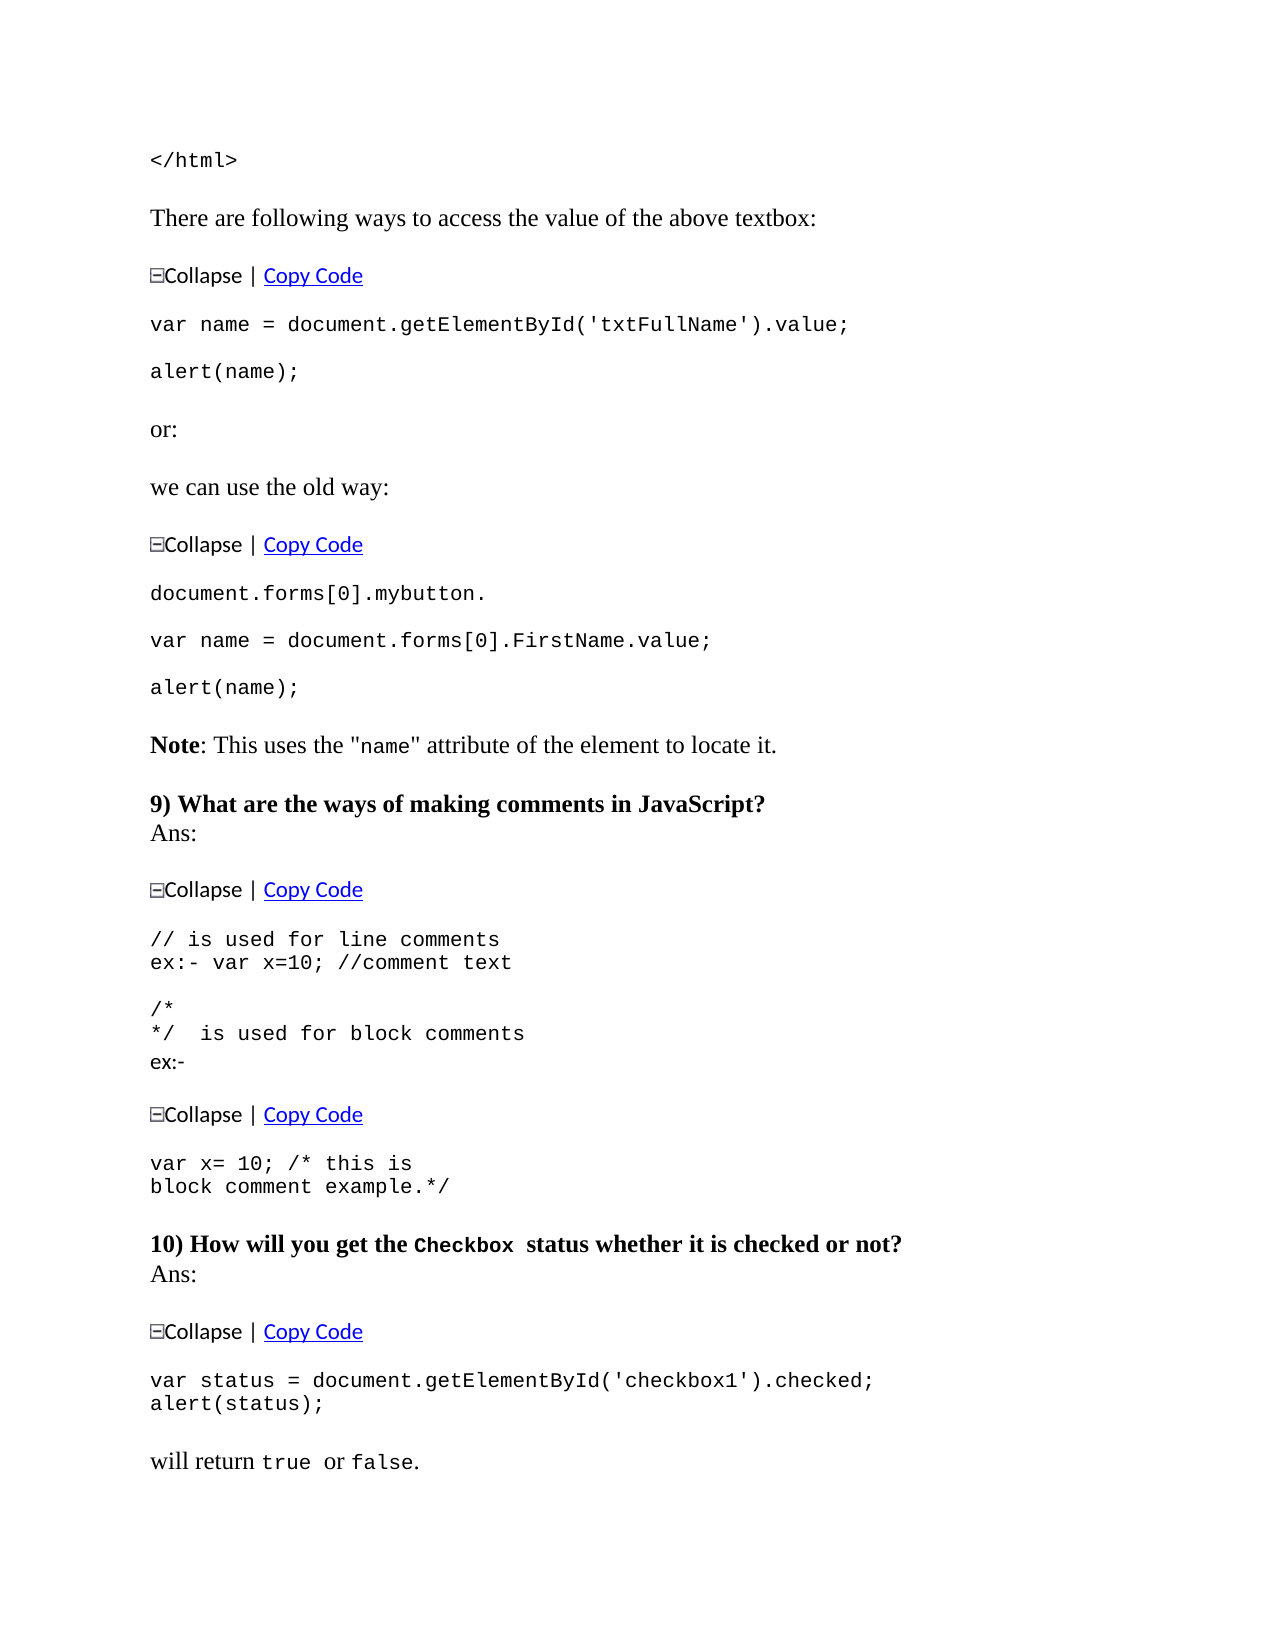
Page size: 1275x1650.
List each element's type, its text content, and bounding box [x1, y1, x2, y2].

text var x= 10; /* this is [150, 1153, 1125, 1176]
text alert(name); [150, 677, 1125, 701]
picture [150, 1324, 165, 1339]
text </html> [150, 150, 1125, 174]
text 10) How will you get the Checkbox status whether it is checked or not? Ans: [150, 1229, 1125, 1288]
text or: [150, 414, 1125, 443]
text alert(name); [150, 361, 1125, 385]
text Collapse | Copy Code [150, 1317, 1125, 1345]
text /* [150, 999, 1125, 1023]
text block comment example.*/ [150, 1176, 1125, 1200]
text */ is used for block comments [150, 1023, 1125, 1047]
text Note: This uses the "name" attribute of the element to locate it. [150, 730, 1125, 760]
text 9) What are the ways of making comments in JavaScript? Ans: [150, 789, 1125, 846]
picture [150, 537, 165, 552]
text var status = document.getElementById('checkbox1').checked; [150, 1370, 1125, 1393]
picture [150, 268, 165, 283]
text Collapse | Copy Code [150, 876, 1125, 903]
text There are following ways to access the value of the above textbox: [150, 203, 1125, 232]
picture [150, 1107, 165, 1122]
text alert(status); [150, 1393, 1125, 1417]
text var name = document.forms[0].FirstName.value; [150, 630, 1125, 654]
text ex:- [150, 1047, 1125, 1075]
text Collapse | Copy Code [150, 261, 1125, 289]
text var name = document.getElementById('txtFullName').value; [150, 314, 1125, 337]
text Collapse | Copy Code [150, 530, 1125, 558]
text will return true or false. [150, 1446, 1125, 1476]
text ex:- var x=10; //comment text [150, 952, 1125, 976]
text document.forms[0].mybutton. [150, 583, 1125, 606]
text // is used for line comments [150, 928, 1125, 952]
picture [150, 883, 165, 898]
text we can use the old way: [150, 472, 1125, 501]
text Collapse | Copy Code [150, 1100, 1125, 1128]
